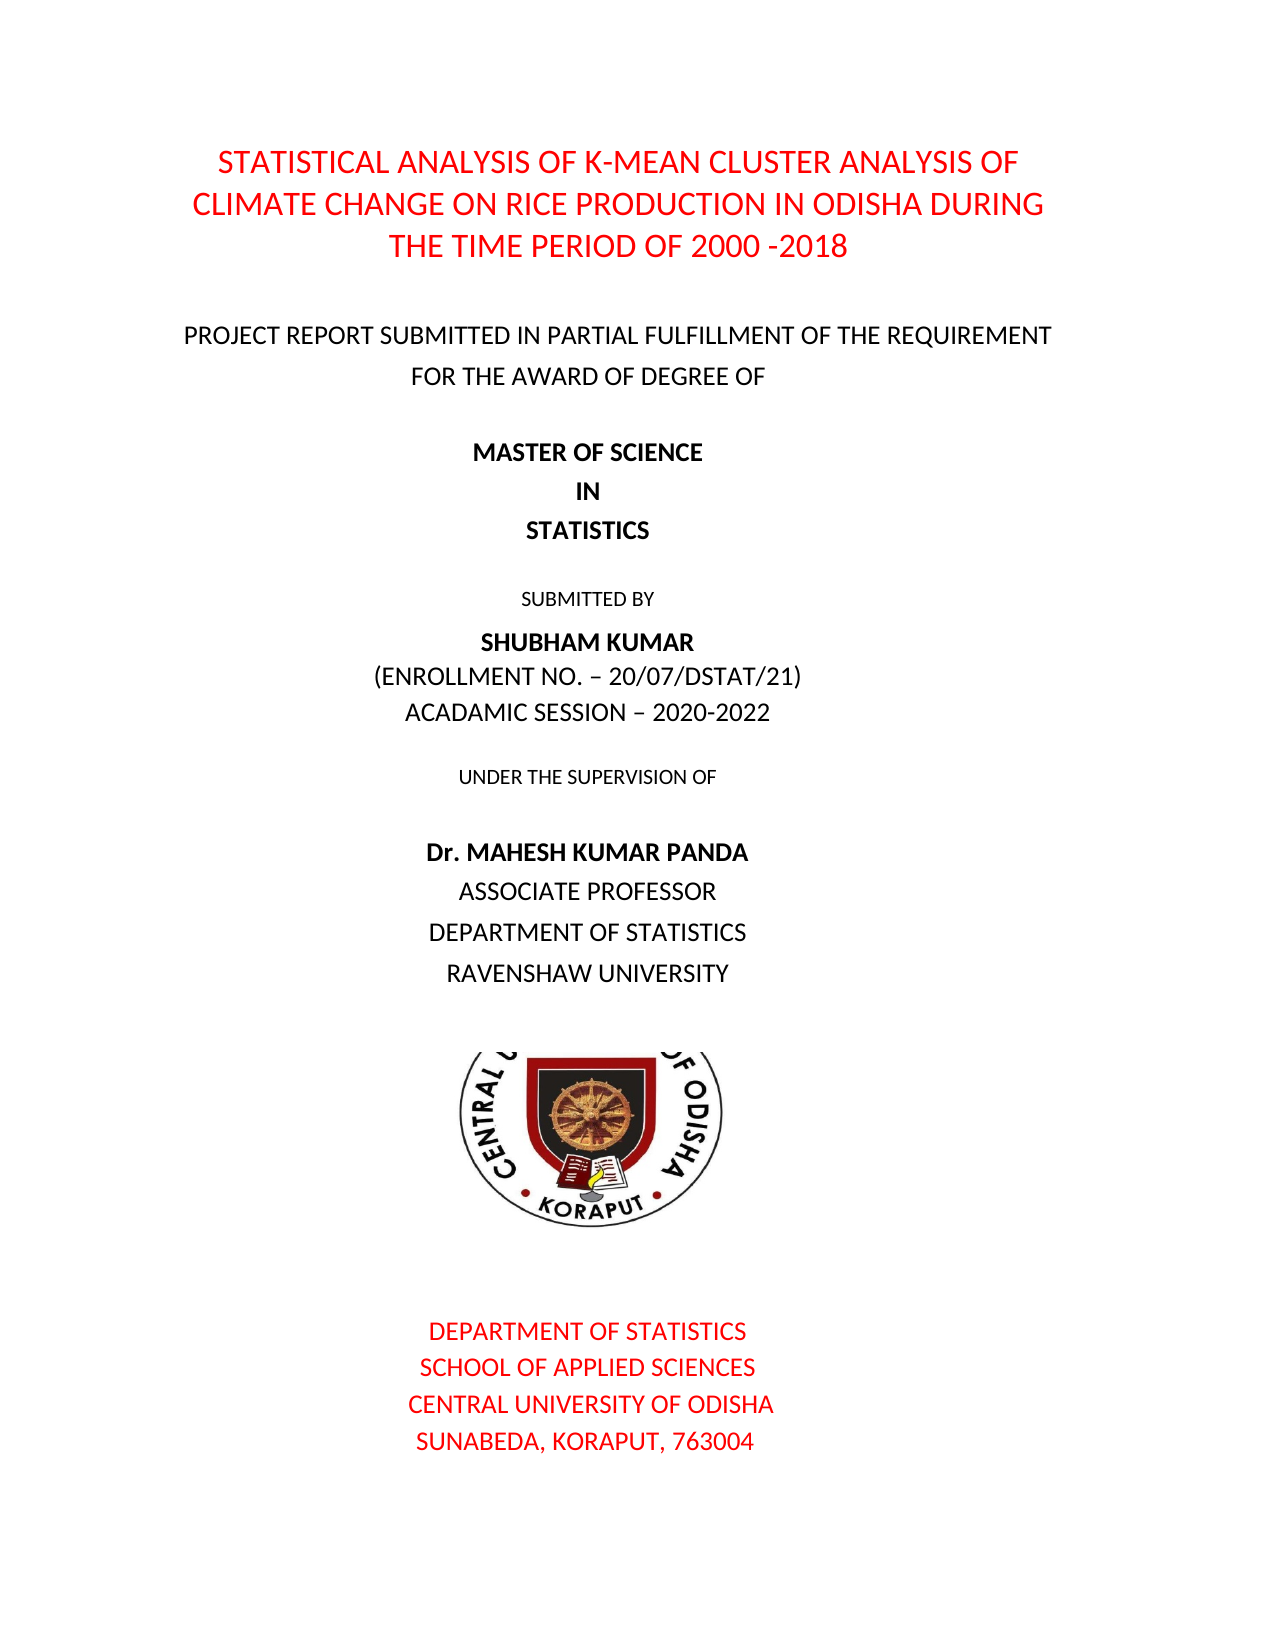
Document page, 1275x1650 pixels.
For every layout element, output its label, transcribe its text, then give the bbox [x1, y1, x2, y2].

text DEPARTMENT OF STATISTICS [85, 915, 1090, 948]
text STATISTICAL ANALYSIS OF K-MEAN CLUSTER ANALYSIS OF CLIMATE CHANGE ON RICE PRODUCTION IN ODISHA DURING THE TIME PERIOD OF 2000 -2018 [183, 139, 1054, 266]
text STATISTICS [85, 513, 1090, 546]
text UNDER THE SUPERVISION OF [85, 763, 1090, 790]
text DEPARTMENT OF STATISTICS [254, 1314, 921, 1347]
text SHUBHAM KUMAR [85, 625, 1090, 658]
text ACADAMIC SESSION – 2020-2022 [85, 695, 1090, 728]
text IN [85, 474, 1090, 507]
picture [453, 1052, 728, 1232]
text RAVENSHAW UNIVERSITY [85, 956, 1090, 989]
text MASTER OF SCIENCE [85, 435, 1090, 468]
text FOR THE AWARD OF DEGREE OF [85, 359, 1091, 392]
text PROJECT REPORT SUBMITTED IN PARTIAL FULFILLMENT OF THE REQUIREMENT [109, 318, 1127, 352]
text CENTRAL UNIVERSITY OF ODISHA [254, 1387, 928, 1420]
text (ENROLLMENT NO. – 20/07/DSTAT/21) [85, 659, 1090, 692]
text SUNABEDA, KORAPUT, 763004 [385, 1424, 1127, 1457]
text SUBMITTED BY [85, 585, 1089, 611]
text Dr. MAHESH KUMAR PANDA [85, 835, 1089, 868]
text ASSOCIATE PROFESSOR [85, 874, 1090, 907]
text SCHOOL OF APPLIED SCIENCES [254, 1351, 921, 1383]
